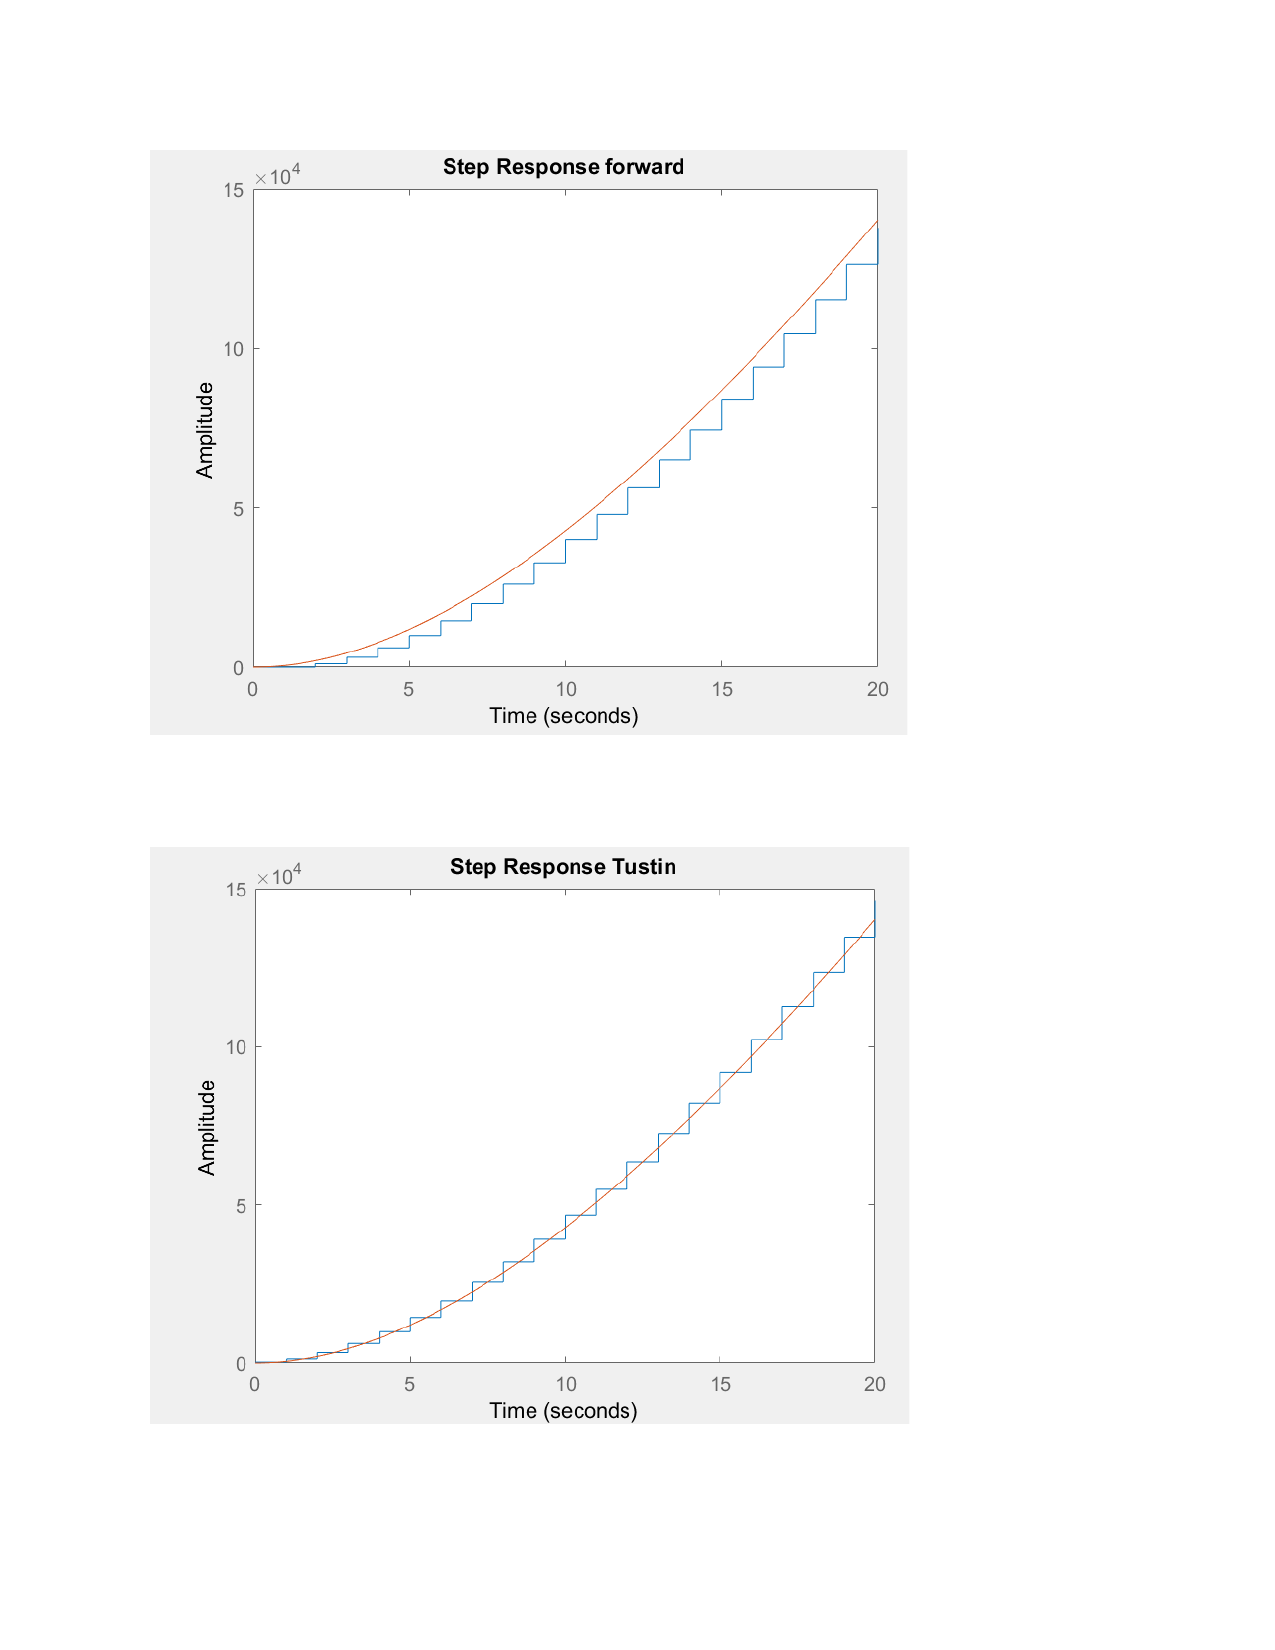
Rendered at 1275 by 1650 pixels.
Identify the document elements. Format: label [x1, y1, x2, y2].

picture [150, 150, 908, 735]
picture [150, 847, 910, 1424]
